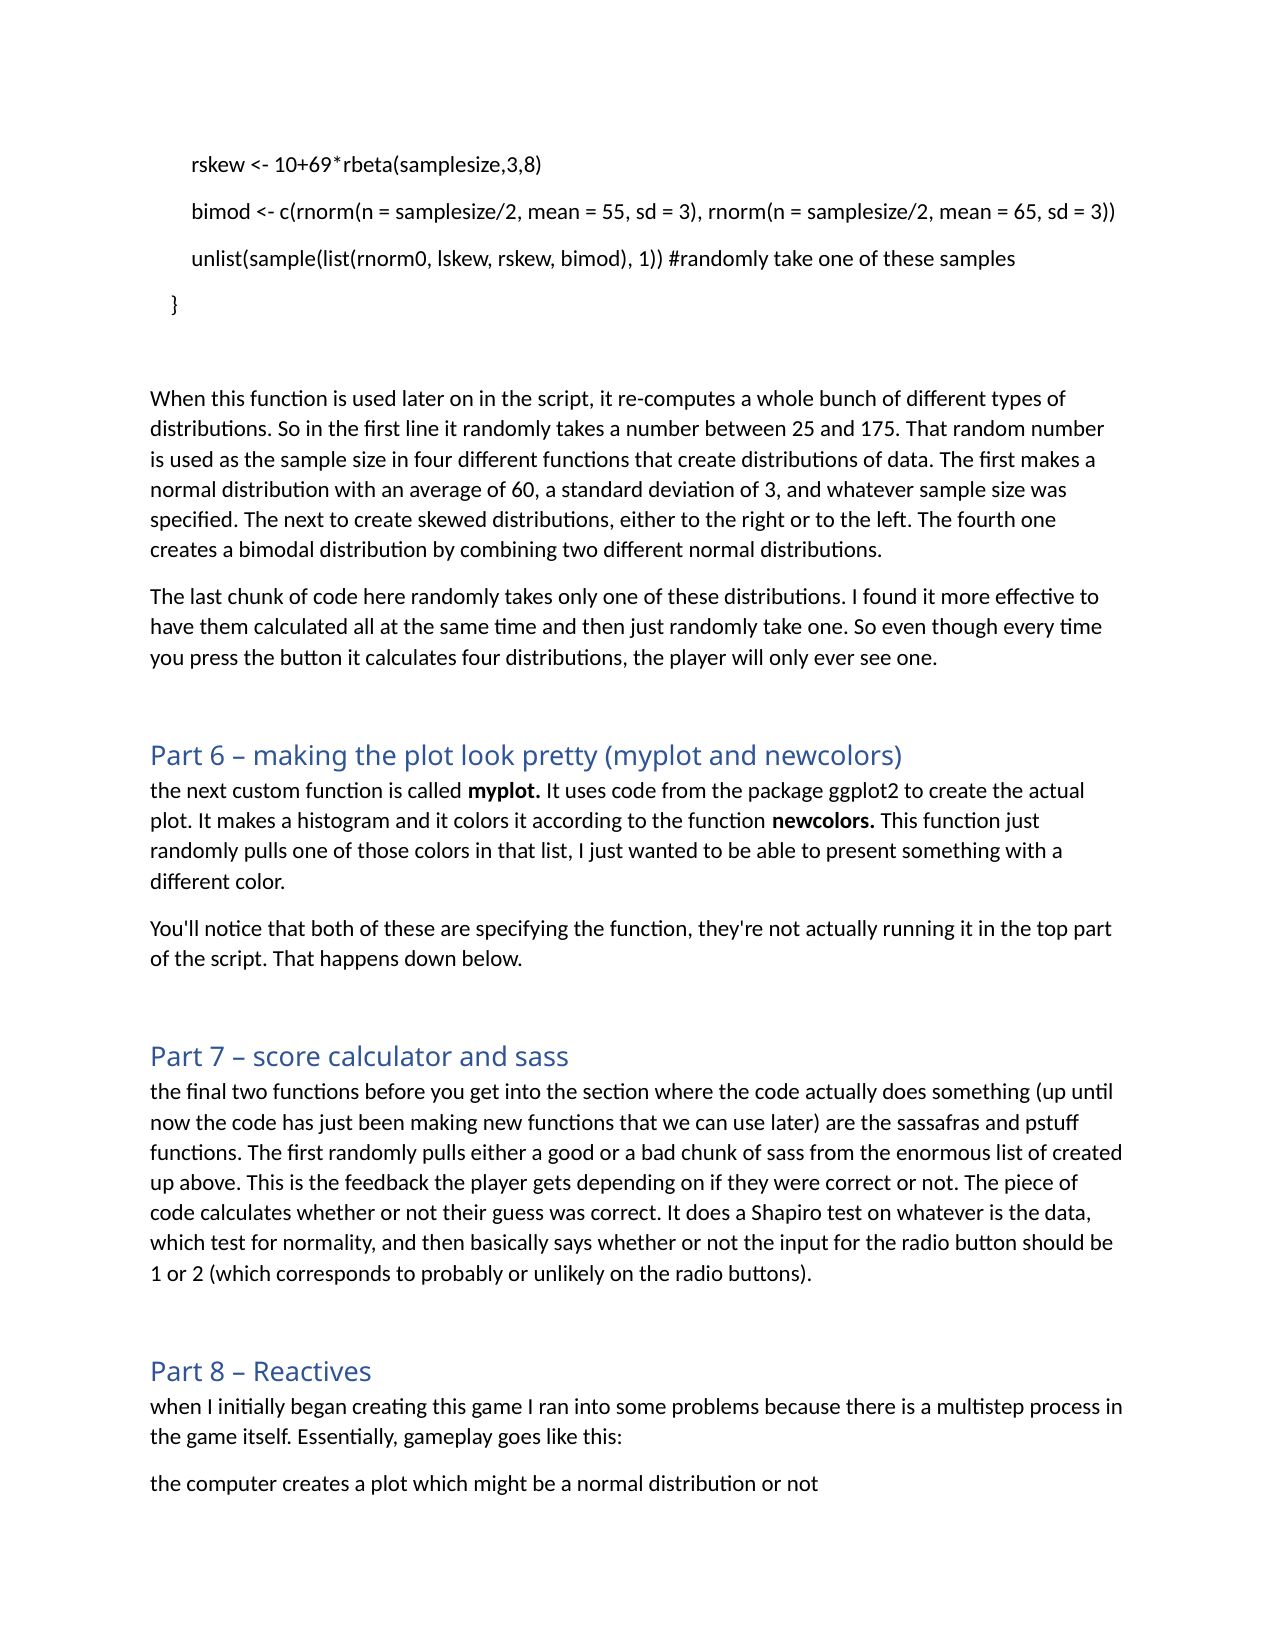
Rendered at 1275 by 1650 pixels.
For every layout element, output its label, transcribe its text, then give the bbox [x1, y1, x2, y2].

text When this function is used later on in the script, it re-computes a whole bunch of different types of distributions. So in the first line it randomly takes a number between 25 and 175. That random number is used as the sample size in four different functions that create distributions of data. The first makes a normal distribution with an average of 60, a standard deviation of 3, and whatever sample size was specified. The next to create skewed distributions, either to the right or to the left. The fourth one creates a bimodal distribution by combining two different normal distributions. [150, 384, 1125, 563]
text the final two functions before you get into the section where the code actually does something (up until now the code has just been making new functions that we can use later) are the sassafras and pstuff functions. The first randomly pulls either a good or a bad chunk of sass from the enormous list of created up above. This is the feedback the player gets depending on if they were correct or not. The piece of code calculates whether or not their guess was correct. It does a Shapiro test on whatever is the data, which test for normality, and then basically says whether or not the input for the radio button should be 1 or 2 (which corresponds to probably or unlikely on the radio buttons). [150, 1077, 1125, 1287]
text } [150, 291, 1125, 319]
text the computer creates a plot which might be a normal distribution or not [150, 1469, 1125, 1497]
subtitle Part 7 – score calculator and sass [150, 1038, 1125, 1074]
subtitle Part 8 – Reactives [150, 1352, 1125, 1389]
text bimod <- c(rnorm(n = samplesize/2, mean = 55, sd = 3), rnorm(n = samplesize/2, mean = 65, sd = 3)) [150, 197, 1125, 225]
text the next custom function is called myplot. It uses code from the package ggplot2 to create the actual plot. It makes a histogram and it colors it according to the function newcolors. This function just randomly pulls one of those colors in that list, I just wanted to be able to present something with a different color. [150, 776, 1125, 895]
text rskew <- 10+69*rbeta(samplesize,3,8) [150, 150, 1125, 178]
text when I initially began creating this game I ran into some problems because there is a multistep process in the game itself. Essentially, gameplay goes like this: [150, 1392, 1125, 1451]
subtitle Part 6 – making the plot look pretty (myplot and newcolors) [150, 736, 1125, 773]
text The last chunk of code here randomly takes only one of these distributions. I found it more effective to have them calculated all at the same time and then just randomly take one. So even though every time you press the button it calculates four distributions, the player will only ever see one. [150, 582, 1125, 671]
text You'll notice that both of these are specifying the function, they're not actually running it in the top part of the script. That happens down below. [150, 914, 1125, 972]
text unlist(sample(list(rnorm0, lskew, rskew, bimod), 1)) #randomly take one of these samples [150, 244, 1125, 272]
